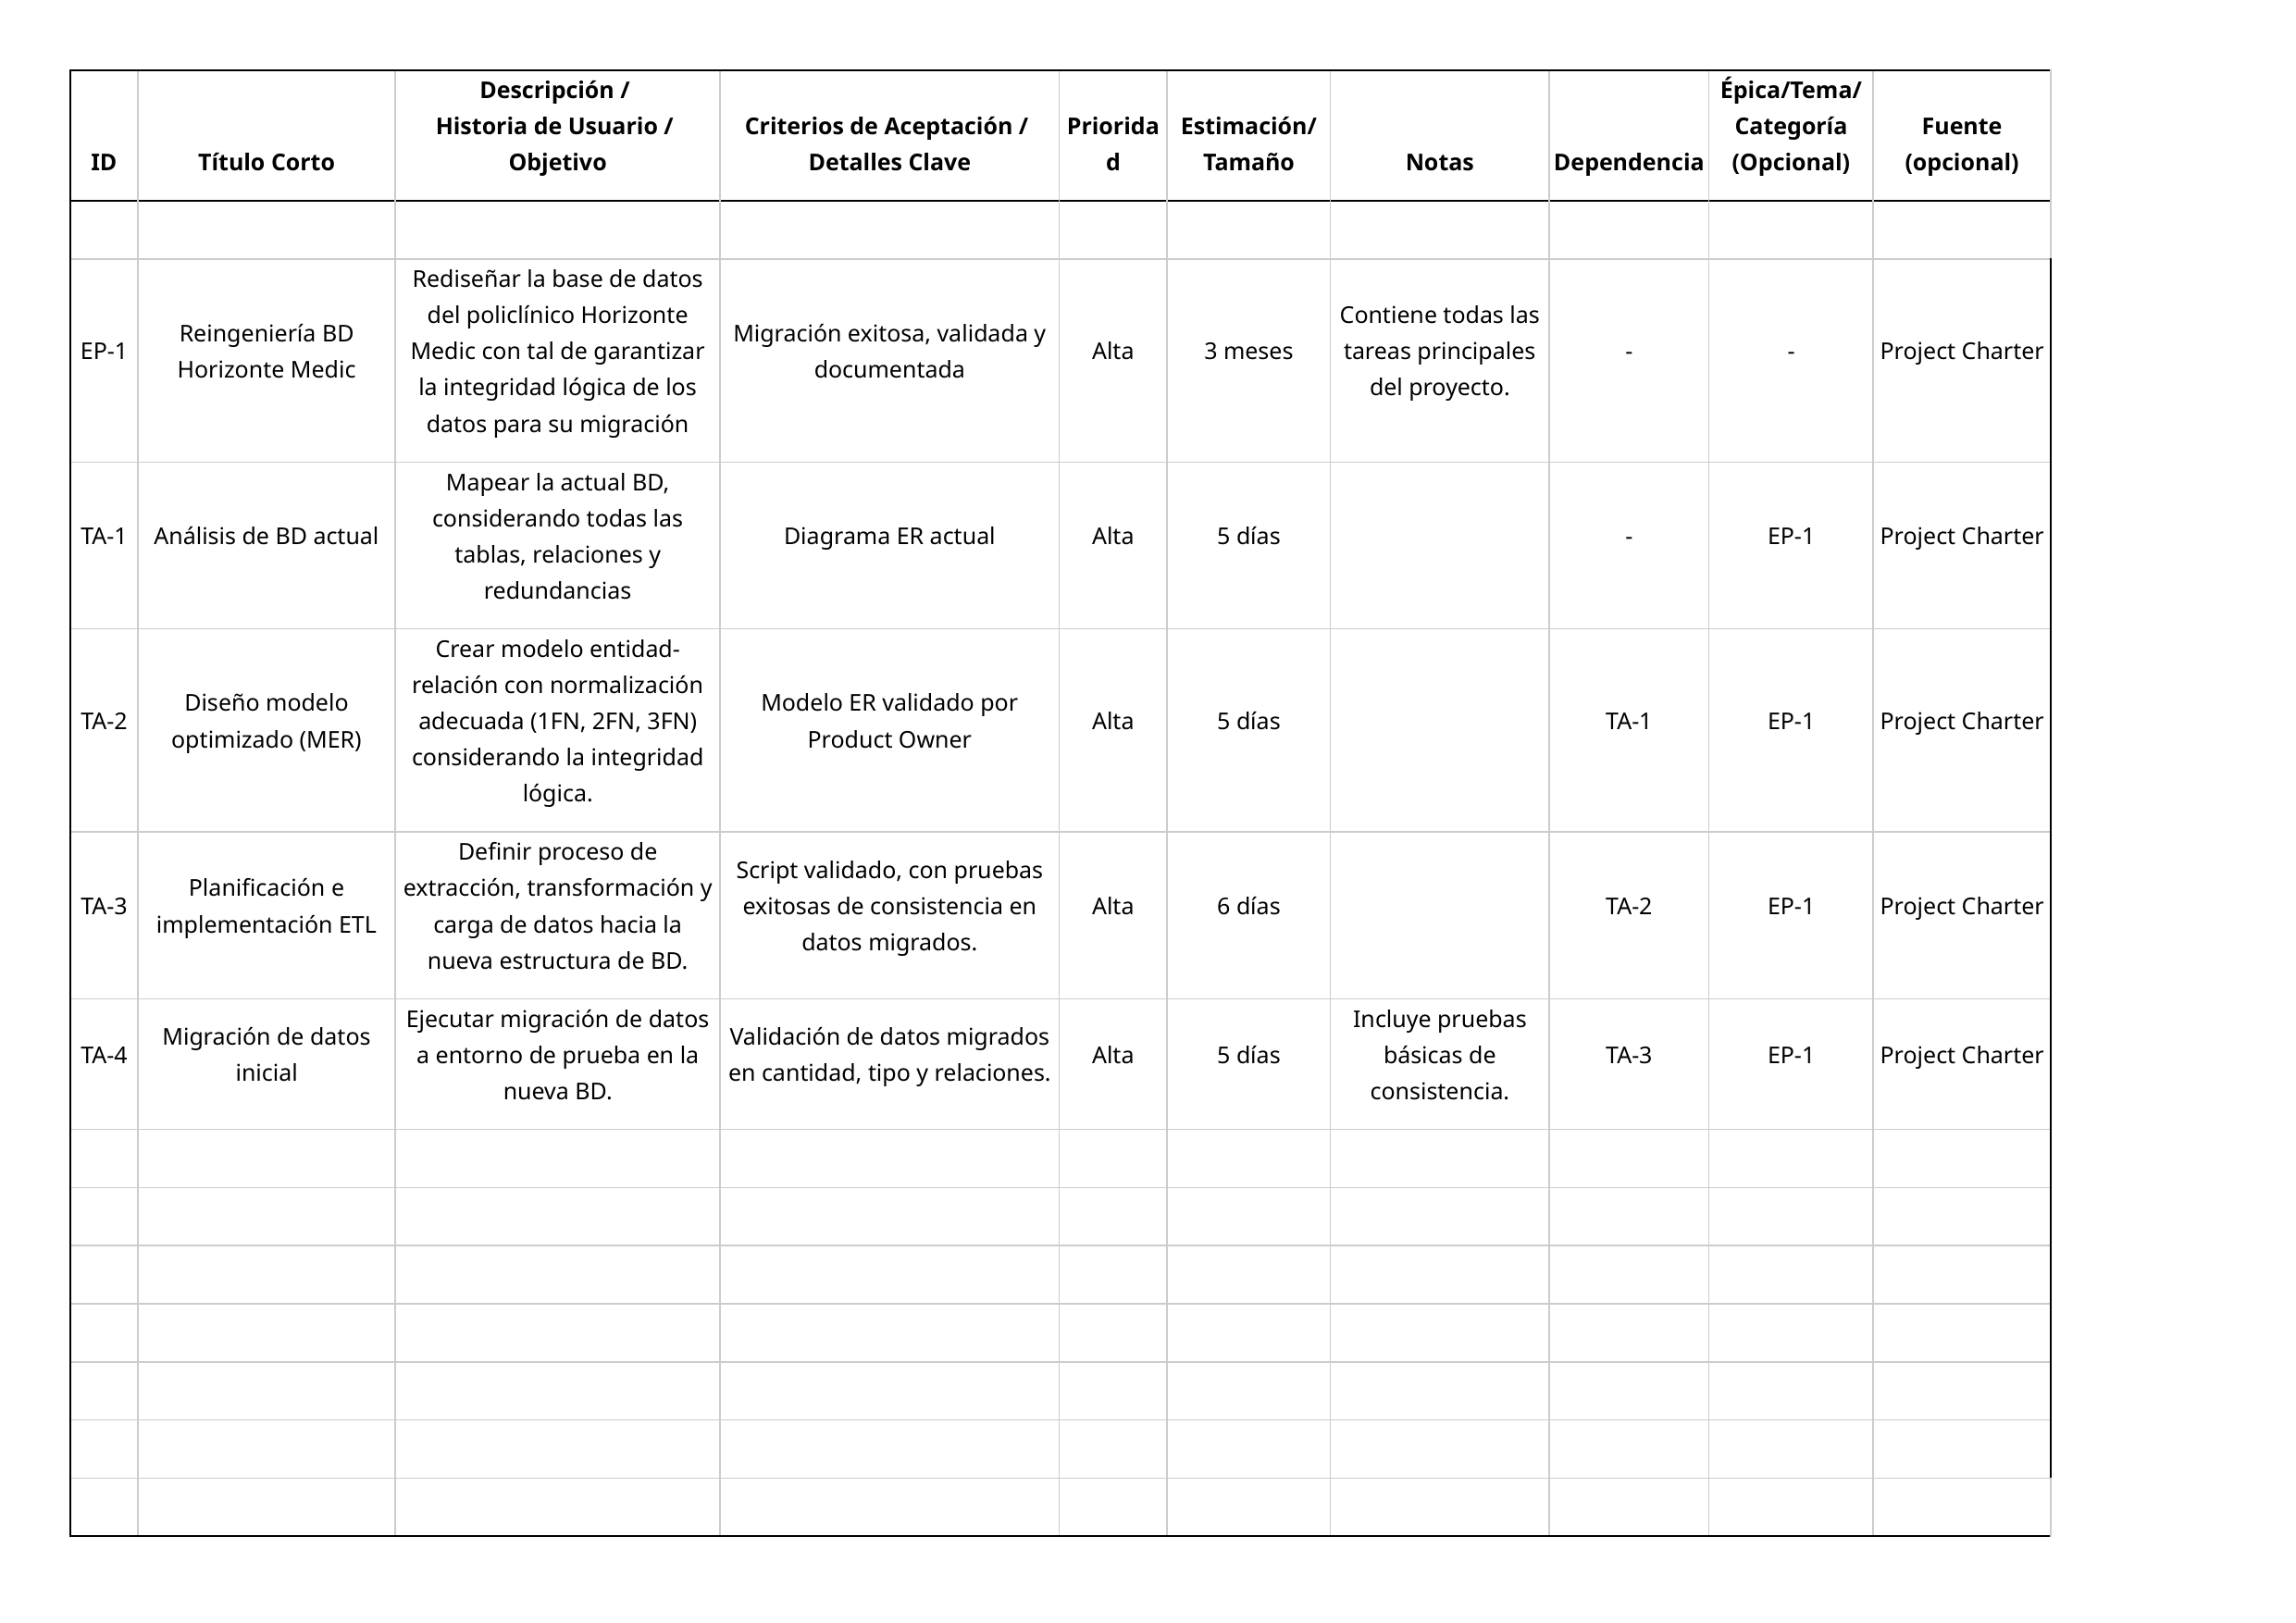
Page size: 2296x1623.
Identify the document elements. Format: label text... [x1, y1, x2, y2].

table_cell [1709, 202, 1872, 258]
table_cell Crear modelo entidad-relación con normalización adecuada (1FN, 2FN, 3FN) considerando la integridad lógica. [396, 629, 719, 831]
table_cell [71, 1188, 137, 1245]
table_cell [396, 202, 719, 258]
table_cell [1331, 1130, 1548, 1186]
table_cell [1550, 1363, 1708, 1419]
table_header Criterios de Aceptación / Detalles Clave [721, 71, 1059, 200]
table_cell Definir proceso de extracción, transformación y carga de datos hacia la nueva estructura de BD. [396, 833, 719, 997]
table_cell Alta [1060, 999, 1166, 1129]
table_cell [71, 1246, 137, 1303]
table_cell 6 días [1168, 833, 1330, 997]
table_cell [1060, 1188, 1166, 1245]
table_cell [139, 1305, 394, 1361]
table_cell 5 días [1168, 629, 1330, 831]
table_cell Ejecutar migración de datos a entorno de prueba en la nueva BD. [396, 999, 719, 1129]
table_cell [1550, 1420, 1708, 1478]
table_cell 5 días [1168, 463, 1330, 628]
table_cell Project Charter [1874, 999, 2050, 1129]
table_cell [1168, 1363, 1330, 1419]
table_cell [1331, 1246, 1548, 1303]
table_cell Reingeniería BD Horizonte Medic [139, 260, 394, 461]
table_cell Planificación e implementación ETL [139, 833, 394, 997]
table_cell [721, 1130, 1059, 1186]
table_cell [1550, 202, 1708, 258]
table_cell [1550, 1305, 1708, 1361]
table_cell [1168, 1130, 1330, 1186]
table_cell Alta [1060, 629, 1166, 831]
table_cell [139, 1363, 394, 1419]
table_cell [1331, 1188, 1548, 1245]
table_cell [1709, 1188, 1872, 1245]
table_cell [721, 1363, 1059, 1419]
table_header Épica/Tema/ Categoría (Opcional) [1709, 71, 1872, 200]
table_cell [1168, 1305, 1330, 1361]
table_cell [1060, 1363, 1166, 1419]
table_header Notas [1331, 71, 1548, 200]
table_cell 3 meses [1168, 260, 1330, 461]
table_cell [71, 1305, 137, 1361]
table_cell Project Charter [1874, 833, 2050, 997]
table_cell [71, 1363, 137, 1419]
table_cell TA-3 [71, 833, 137, 997]
table_cell [1060, 1246, 1166, 1303]
table_cell [1709, 1363, 1872, 1419]
table_cell Contiene todas las tareas principales del proyecto. [1331, 260, 1548, 461]
table_cell [721, 1246, 1059, 1303]
table_cell TA-3 [1550, 999, 1708, 1129]
table_cell [1168, 1246, 1330, 1303]
table_cell EP-1 [1709, 463, 1872, 628]
table_cell Modelo ER validado por Product Owner [721, 629, 1059, 831]
table_cell [396, 1420, 719, 1478]
table_cell [721, 1479, 1059, 1535]
table_cell [396, 1130, 719, 1186]
table_cell Project Charter [1874, 629, 2050, 831]
table_cell Diagrama ER actual [721, 463, 1059, 628]
table_cell [139, 1188, 394, 1245]
table_cell TA-4 [71, 999, 137, 1129]
table_cell Mapear la actual BD, considerando todas las tablas, relaciones y redundancias [396, 463, 719, 628]
table_cell [1709, 1246, 1872, 1303]
table_cell [1168, 202, 1330, 258]
table_cell Diseño modelo optimizado (MER) [139, 629, 394, 831]
table_cell [139, 1420, 394, 1478]
table_cell Análisis de BD actual [139, 463, 394, 628]
table_cell [1874, 1130, 2050, 1186]
table_cell [1331, 1305, 1548, 1361]
table_header Título Corto [139, 71, 394, 200]
table_cell [1060, 202, 1166, 258]
table_cell [1331, 202, 1548, 258]
table_cell [71, 1479, 137, 1535]
table_cell Migración exitosa, validada y documentada [721, 260, 1059, 461]
table_cell [1874, 202, 2050, 258]
table_cell [1709, 1420, 1872, 1478]
table_cell [1331, 463, 1548, 628]
table_header Prioridad [1060, 71, 1166, 200]
table_cell [721, 1420, 1059, 1478]
table_cell [1709, 1479, 1872, 1535]
table_cell EP-1 [1709, 833, 1872, 997]
table_cell EP-1 [1709, 999, 1872, 1129]
table_header Descripción / Historia de Usuario / Objetivo [396, 71, 719, 200]
table_header ID [71, 71, 137, 200]
table_cell [1874, 1363, 2050, 1419]
table_cell [396, 1479, 719, 1535]
table_cell [1550, 1130, 1708, 1186]
table_cell Incluye pruebas básicas de consistencia. [1331, 999, 1548, 1129]
table_cell - [1550, 463, 1708, 628]
table_cell EP-1 [1709, 629, 1872, 831]
table_cell [721, 1305, 1059, 1361]
table_cell - [1550, 260, 1708, 461]
table_cell TA-1 [71, 463, 137, 628]
table_cell [1331, 833, 1548, 997]
table_cell [1331, 1420, 1548, 1478]
table_cell [1331, 1363, 1548, 1419]
table_cell [396, 1246, 719, 1303]
table_cell [1874, 1420, 2050, 1478]
table_cell [1550, 1188, 1708, 1245]
table_cell Rediseñar la base de datos del policlínico Horizonte Medic con tal de garantizar la integridad lógica de los datos para su migración [396, 260, 719, 461]
table_cell [1874, 1188, 2050, 1245]
table_cell [139, 1479, 394, 1535]
table_cell [139, 1130, 394, 1186]
table_cell 5 días [1168, 999, 1330, 1129]
table_cell Migración de datos inicial [139, 999, 394, 1129]
table_cell [71, 1130, 137, 1186]
table_cell [139, 1246, 394, 1303]
table_cell TA-1 [1550, 629, 1708, 831]
table_cell - [1709, 260, 1872, 461]
table_cell EP-1 [71, 260, 137, 461]
table_cell [1060, 1420, 1166, 1478]
table_cell [396, 1305, 719, 1361]
table_cell Validación de datos migrados en cantidad, tipo y relaciones. [721, 999, 1059, 1129]
table_header Fuente (opcional) [1874, 71, 2050, 200]
table_cell Project Charter [1874, 260, 2050, 461]
table_cell [1874, 1246, 2050, 1303]
table_cell Alta [1060, 463, 1166, 628]
table_cell [1060, 1130, 1166, 1186]
table_cell [1060, 1479, 1166, 1535]
table_cell [71, 202, 137, 258]
table_cell [1550, 1479, 1708, 1535]
table_cell [71, 1420, 137, 1478]
table_cell Script validado, con pruebas exitosas de consistencia en datos migrados. [721, 833, 1059, 997]
table_header Estimación/ Tamaño [1168, 71, 1330, 200]
table_cell Project Charter [1874, 463, 2050, 628]
table_cell [396, 1188, 719, 1245]
table_cell [1709, 1130, 1872, 1186]
table_cell [1874, 1305, 2050, 1361]
table_cell [721, 1188, 1059, 1245]
table_cell TA-2 [71, 629, 137, 831]
table_cell [1874, 1479, 2050, 1535]
table_cell [1550, 1246, 1708, 1303]
table_cell Alta [1060, 260, 1166, 461]
table_cell [396, 1363, 719, 1419]
table_header Dependencia [1550, 71, 1708, 200]
table_cell [139, 202, 394, 258]
table_cell [1168, 1479, 1330, 1535]
table_cell Alta [1060, 833, 1166, 997]
table_cell [1331, 1479, 1548, 1535]
table_cell [1709, 1305, 1872, 1361]
table_cell [1168, 1420, 1330, 1478]
table_cell [721, 202, 1059, 258]
table_cell [1331, 629, 1548, 831]
table_cell [1060, 1305, 1166, 1361]
table_cell [1168, 1188, 1330, 1245]
table_cell TA-2 [1550, 833, 1708, 997]
